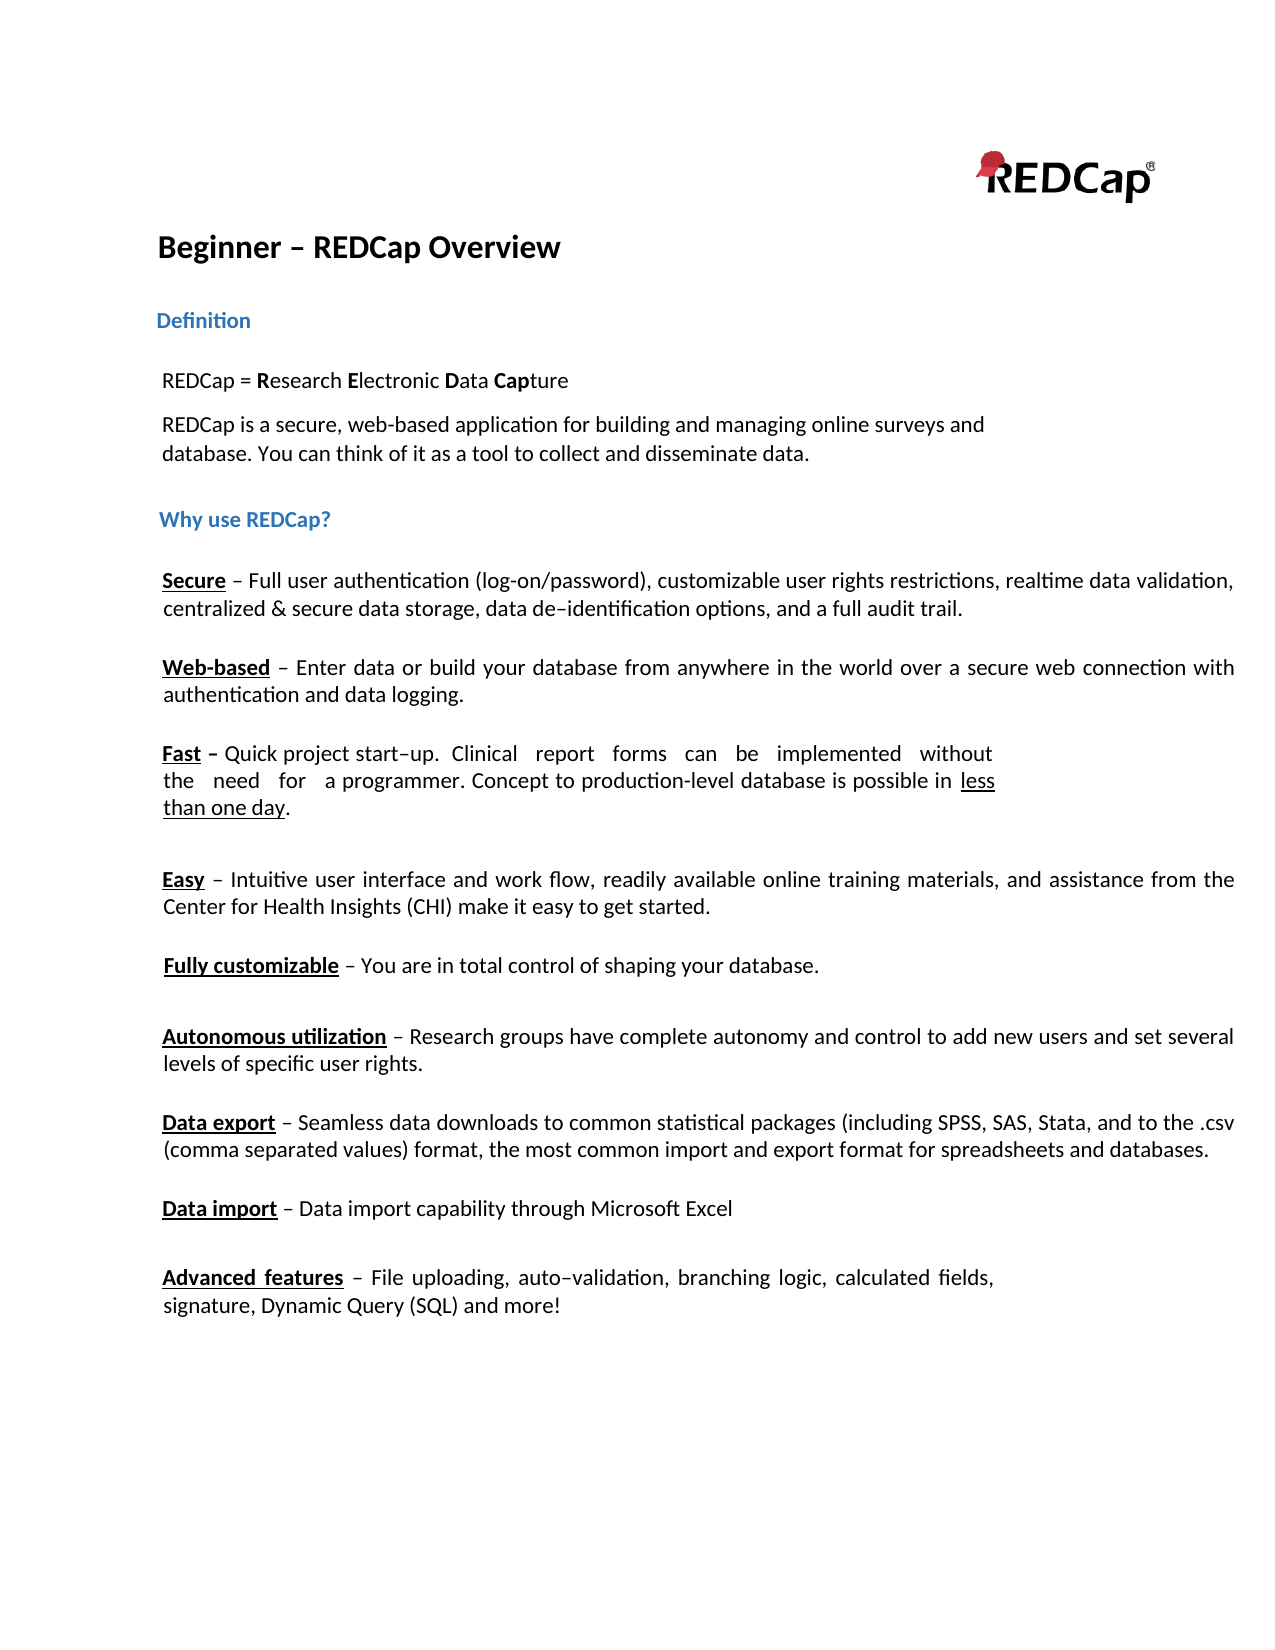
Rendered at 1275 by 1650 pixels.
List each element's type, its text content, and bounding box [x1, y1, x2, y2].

text Data export – Seamless data downloads to common statistical packages (including SPSS, SAS, Stata, and to the .csv (comma separated values) format, the most common import and export format for spreadsheets and databases. [162, 1108, 1236, 1163]
text REDCap = Research Electronic Data Capture [162, 367, 1236, 394]
text Data import – Data import capability through Microsoft Excel [162, 1194, 1236, 1222]
text Fully customizable – You are in total control of shaping your database. [163, 951, 995, 979]
text Autonomous utilization – Research groups have complete autonomy and control to add new users and set several levels of specific user rights. [162, 1022, 1236, 1077]
text Fast – Quick project start–up. Clinical report forms can be implemented without the need for a programmer. Concept to production-level database is possible in less than one day. [162, 739, 995, 822]
text Web-based – Enter data or build your database from anywhere in the world over a secure web connection with authentication and data logging. [162, 653, 1236, 708]
text Beginner – REDCap Overview [150, 226, 1275, 266]
text Definition [150, 306, 995, 334]
picture [974, 150, 1156, 205]
text Secure – Full user authentication (log-on/password), customizable user rights restrictions, realtime data validation, centralized & secure data storage, data de–identification options, and a full audit trail. [162, 567, 1236, 622]
text Easy – Intuitive user interface and work flow, readily available online training materials, and assistance from the Center for Health Insights (CHI) make it easy to get started. [162, 865, 1236, 920]
text REDCap is a secure, web-based application for building and managing online surveys and [162, 411, 1236, 438]
text database. You can think of it as a tool to collect and disseminate data. [162, 439, 1236, 466]
text Advanced features – File uploading, auto–validation, branching logic, calculated fields, signature, Dynamic Query (SQL) and more! [162, 1264, 995, 1319]
text Why use REDCap? [149, 505, 995, 533]
